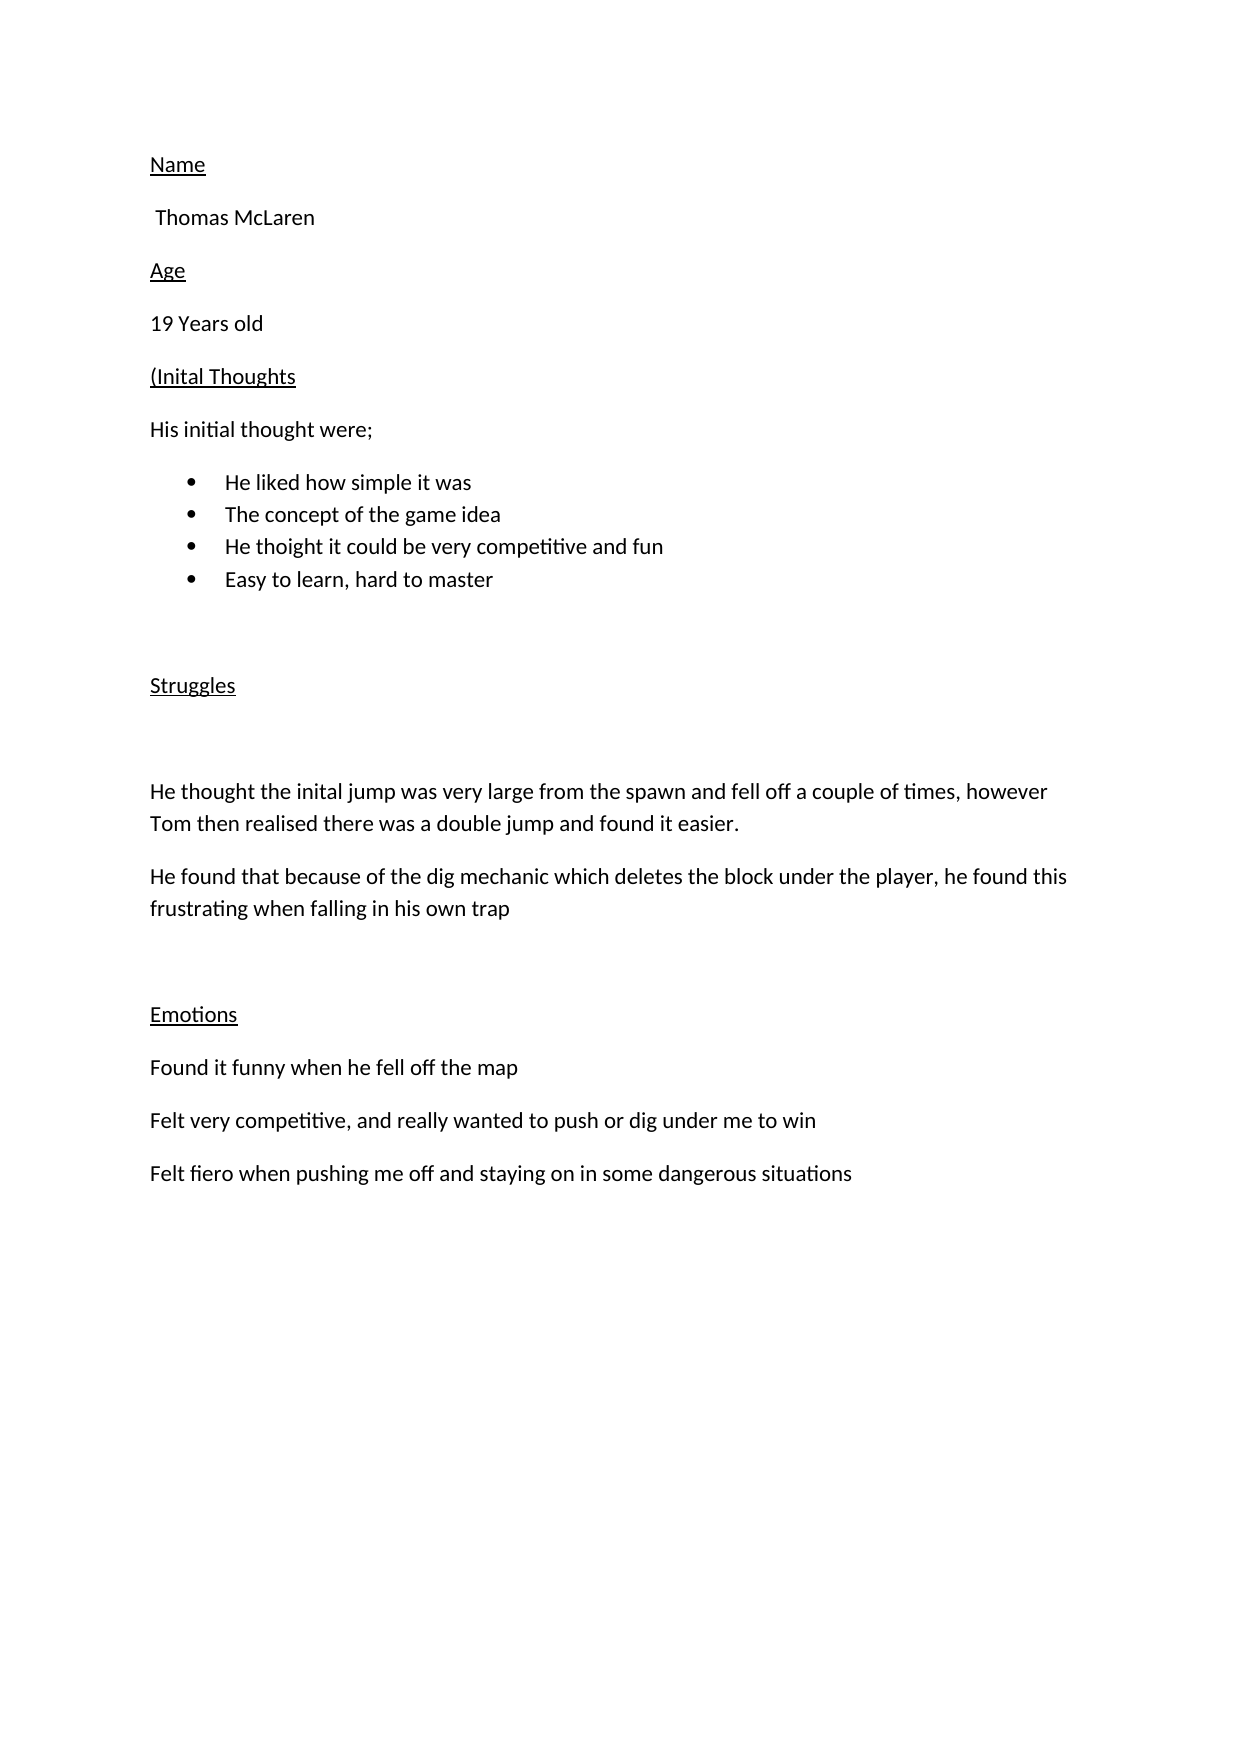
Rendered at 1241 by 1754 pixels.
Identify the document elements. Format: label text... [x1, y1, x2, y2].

text (Inital Thoughts [150, 362, 1090, 390]
text Felt very competitive, and really wanted to push or dig under me to win [150, 1106, 1090, 1134]
list He thoight it could be very competitive and fun [187, 532, 1090, 561]
list Easy to learn, hard to master [187, 565, 1090, 593]
list He liked how simple it was [187, 468, 1090, 496]
text He found that because of the dig mechanic which deletes the block under the player, he found this frustrating when falling in his own trap [150, 862, 1090, 922]
text Name [150, 150, 1090, 178]
text He thought the inital jump was very large from the spawn and fell off a couple of times, however Tom then realised there was a double jump and found it easier. [150, 777, 1090, 837]
text Found it funny when he fell off the map [150, 1053, 1090, 1081]
text 19 Years old [150, 309, 1090, 337]
text Thomas McLaren [150, 203, 1090, 231]
text Age [150, 256, 1090, 284]
text Felt fiero when pushing me off and staying on in some dangerous situations [150, 1159, 1090, 1187]
text Struggles [150, 671, 1090, 699]
list The concept of the game idea [187, 500, 1090, 528]
text His initial thought were; [150, 415, 1090, 443]
text Emotions [150, 1000, 1090, 1028]
